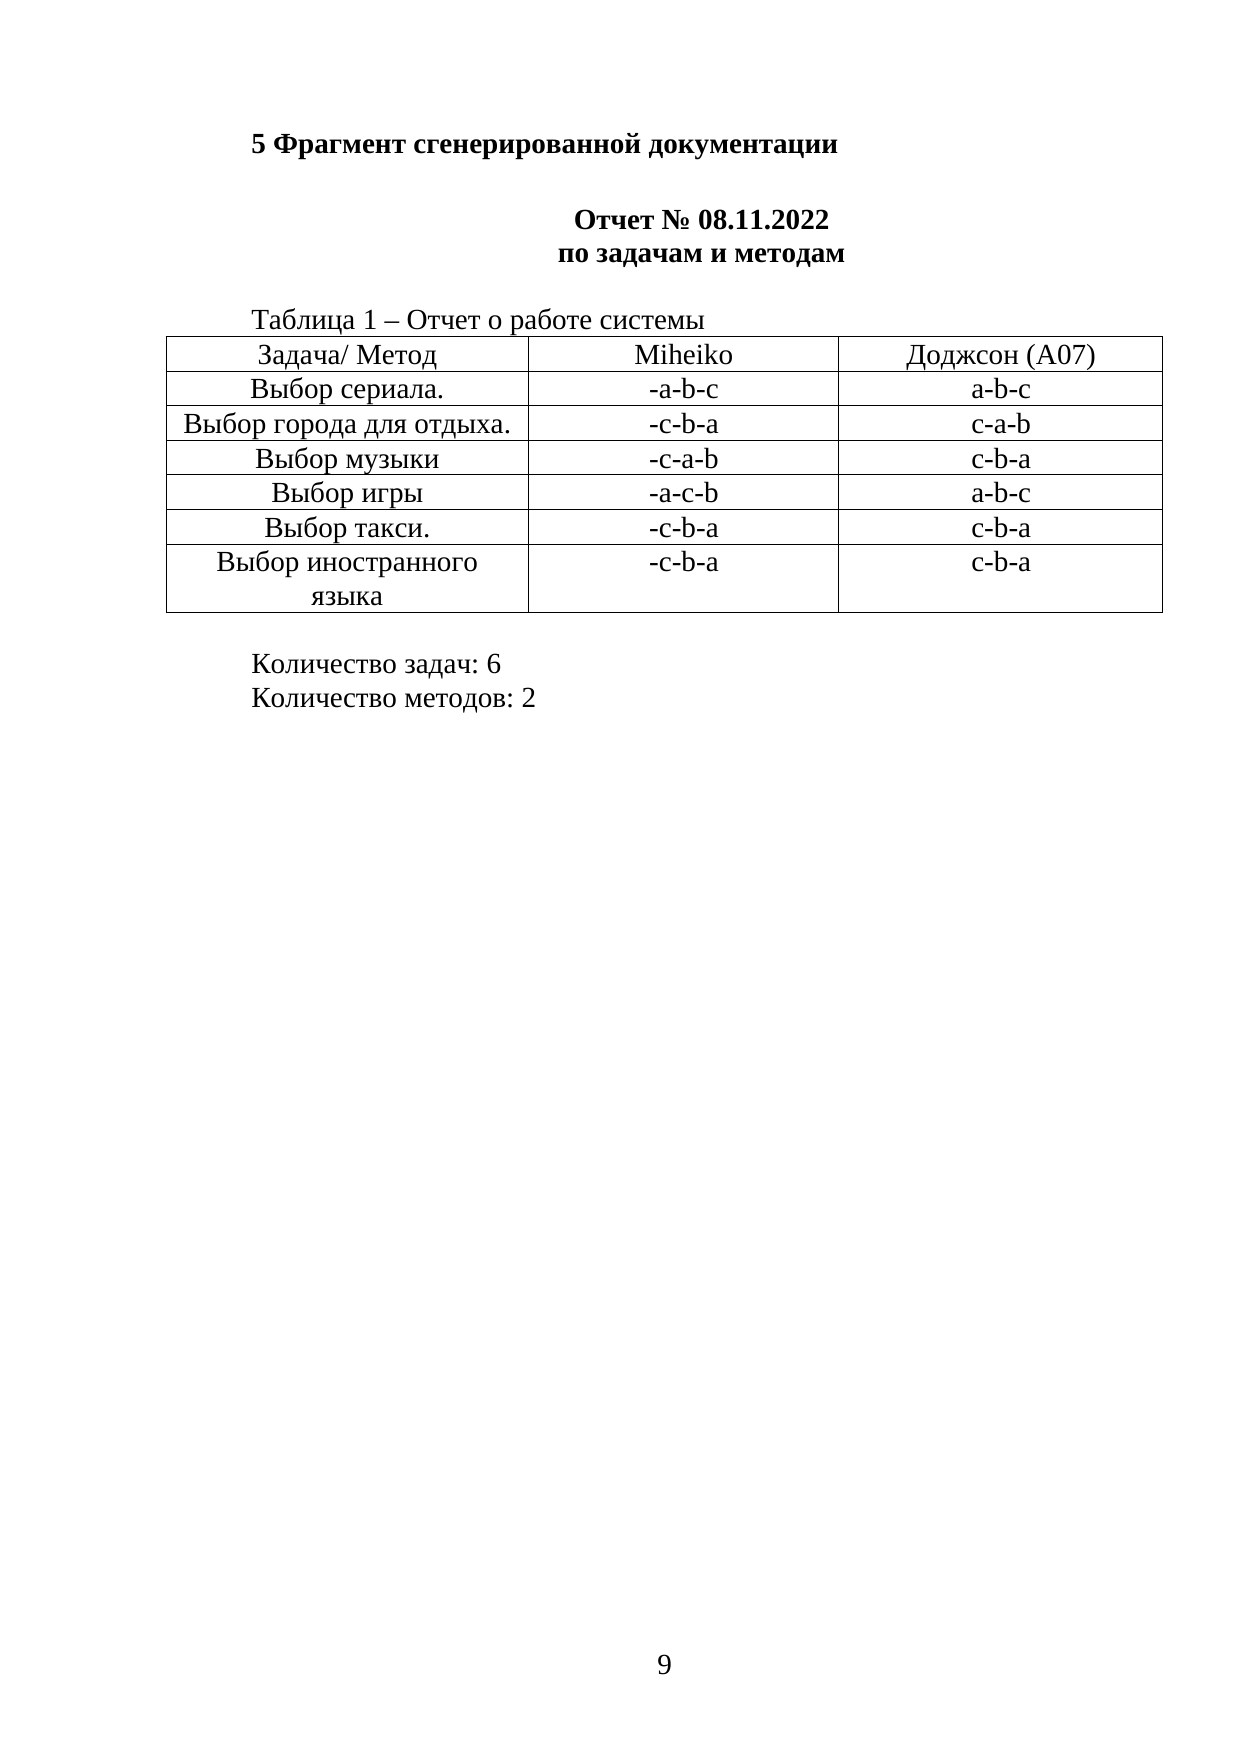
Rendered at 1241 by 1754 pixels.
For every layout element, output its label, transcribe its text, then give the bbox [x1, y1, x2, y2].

table_cell -c-b-a [529, 406, 838, 440]
table_cell -c-b-a [529, 510, 838, 543]
text 5 Фрагмент сгенерированной документации [177, 126, 1152, 160]
table_cell -c-a-b [529, 441, 838, 474]
table_cell -a-b-c [529, 372, 838, 405]
table_cell Выбор игры [167, 475, 528, 509]
table_cell c-b-a [839, 441, 1162, 474]
table_cell a-b-c [839, 475, 1162, 509]
table_header Задача/ Метод [167, 337, 528, 371]
table_cell Выбор такси. [167, 510, 528, 543]
table_cell c-b-a [839, 510, 1162, 543]
text по задачам и методам [177, 235, 1152, 269]
table_cell -c-b-a [529, 545, 838, 612]
table_cell c-a-b [839, 406, 1162, 440]
text Отчет № 08.11.2022 [177, 202, 1152, 235]
table_header Доджсон (A07) [839, 337, 1162, 371]
table_header Miheiko [529, 337, 838, 371]
table_cell Выбор города для отдыха. [167, 406, 528, 440]
text Количество задач: 6 [177, 646, 1152, 680]
table_cell Выбор иностранного языка [167, 545, 528, 612]
table_cell c-b-a [839, 545, 1162, 612]
text Таблица 1 – Отчет о работе системы [177, 302, 1152, 336]
table_cell -a-c-b [529, 475, 838, 509]
table_cell Выбор сериала. [167, 372, 528, 405]
table_cell Выбор музыки [167, 441, 528, 474]
text Количество методов: 2 [177, 680, 1152, 713]
table_cell a-b-c [839, 372, 1162, 405]
